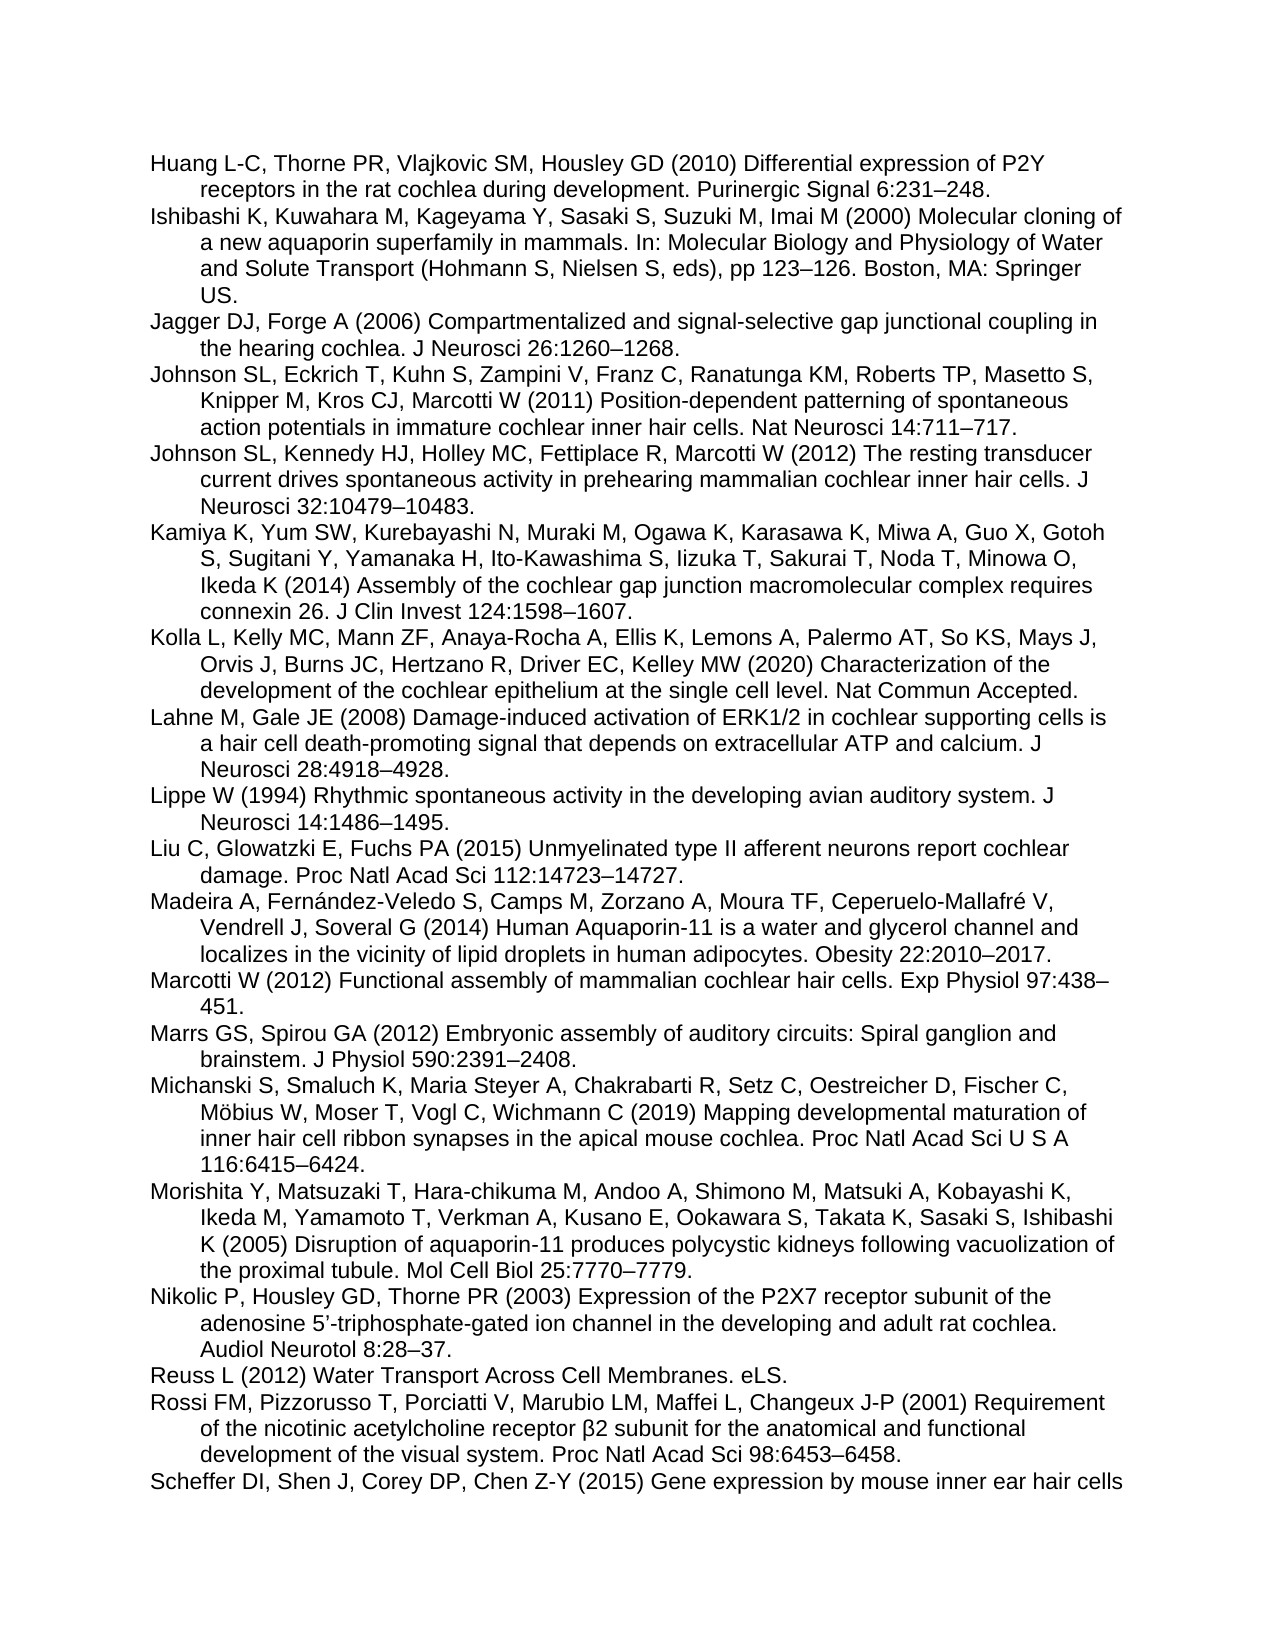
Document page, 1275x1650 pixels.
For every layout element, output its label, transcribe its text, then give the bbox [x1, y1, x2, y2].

text Nikolic P, Housley GD, Thorne PR (2003) Expression of the P2X7 receptor subunit of the adenosine 5’-triphosphate-gated ion channel in the developing and adult rat cochlea. Audiol Neurotol 8:28–37. [150, 1283, 1125, 1362]
text Johnson SL, Kennedy HJ, Holley MC, Fettiplace R, Marcotti W (2012) The resting transducer current drives spontaneous activity in prehearing mammalian cochlear inner hair cells. J Neurosci 32:10479–10483. [150, 440, 1125, 519]
text Lippe W (1994) Rhythmic spontaneous activity in the developing avian auditory system. J Neurosci 14:1486–1495. [150, 782, 1125, 835]
text Morishita Y, Matsuzaki T, Hara-chikuma M, Andoo A, Shimono M, Matsuki A, Kobayashi K, Ikeda M, Yamamoto T, Verkman A, Kusano E, Ookawara S, Takata K, Sasaki S, Ishibashi K (2005) Disruption of aquaporin-11 produces polycystic kidneys following vacuolization of the proximal tubule. Mol Cell Biol 25:7770–7779. [150, 1178, 1125, 1283]
text Rossi FM, Pizzorusso T, Porciatti V, Marubio LM, Maffei L, Changeux J-P (2001) Requirement of the nicotinic acetylcholine receptor β2 subunit for the anatomical and functional development of the visual system. Proc Natl Acad Sci 98:6453–6458. [150, 1389, 1125, 1468]
text Johnson SL, Eckrich T, Kuhn S, Zampini V, Franz C, Ranatunga KM, Roberts TP, Masetto S, Knipper M, Kros CJ, Marcotti W (2011) Position-dependent patterning of spontaneous action potentials in immature cochlear inner hair cells. Nat Neurosci 14:711–717. [150, 361, 1125, 440]
text Ishibashi K, Kuwahara M, Kageyama Y, Sasaki S, Suzuki M, Imai M (2000) Molecular cloning of a new aquaporin superfamily in mammals. In: Molecular Biology and Physiology of Water and Solute Transport (Hohmann S, Nielsen S, eds), pp 123–126. Boston, MA: Springer US. [150, 203, 1125, 308]
text Kolla L, Kelly MC, Mann ZF, Anaya-Rocha A, Ellis K, Lemons A, Palermo AT, So KS, Mays J, Orvis J, Burns JC, Hertzano R, Driver EC, Kelley MW (2020) Characterization of the development of the cochlear epithelium at the single cell level. Nat Commun Accepted. [150, 624, 1125, 703]
text Reuss L (2012) Water Transport Across Cell Membranes. eLS. [150, 1362, 1125, 1389]
text Kamiya K, Yum SW, Kurebayashi N, Muraki M, Ogawa K, Karasawa K, Miwa A, Guo X, Gotoh S, Sugitani Y, Yamanaka H, Ito-Kawashima S, Iizuka T, Sakurai T, Noda T, Minowa O, Ikeda K (2014) Assembly of the cochlear gap junction macromolecular complex requires connexin 26. J Clin Invest 124:1598–1607. [150, 519, 1125, 624]
text Marrs GS, Spirou GA (2012) Embryonic assembly of auditory circuits: Spiral ganglion and brainstem. J Physiol 590:2391–2408. [150, 1020, 1125, 1072]
text Huang L-C, Thorne PR, Vlajkovic SM, Housley GD (2010) Differential expression of P2Y receptors in the rat cochlea during development. Purinergic Signal 6:231–248. [150, 150, 1125, 203]
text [150, 1468, 1125, 1494]
text Madeira A, Fernández-Veledo S, Camps M, Zorzano A, Moura TF, Ceperuelo-Mallafré V, Vendrell J, Soveral G (2014) Human Aquaporin-11 is a water and glycerol channel and localizes in the vicinity of lipid droplets in human adipocytes. Obesity 22:2010–2017. [150, 888, 1125, 967]
text Marcotti W (2012) Functional assembly of mammalian cochlear hair cells. Exp Physiol 97:438–451. [150, 967, 1125, 1020]
text Liu C, Glowatzki E, Fuchs PA (2015) Unmyelinated type II afferent neurons report cochlear damage. Proc Natl Acad Sci 112:14723–14727. [150, 835, 1125, 888]
text Michanski S, Smaluch K, Maria Steyer A, Chakrabarti R, Setz C, Oestreicher D, Fischer C, Möbius W, Moser T, Vogl C, Wichmann C (2019) Mapping developmental maturation of inner hair cell ribbon synapses in the apical mouse cochlea. Proc Natl Acad Sci U S A 116:6415–6424. [150, 1072, 1125, 1178]
text Jagger DJ, Forge A (2006) Compartmentalized and signal-selective gap junctional coupling in the hearing cochlea. J Neurosci 26:1260–1268. [150, 308, 1125, 361]
text Lahne M, Gale JE (2008) Damage-induced activation of ERK1/2 in cochlear supporting cells is a hair cell death-promoting signal that depends on extracellular ATP and calcium. J Neurosci 28:4918–4928. [150, 703, 1125, 782]
